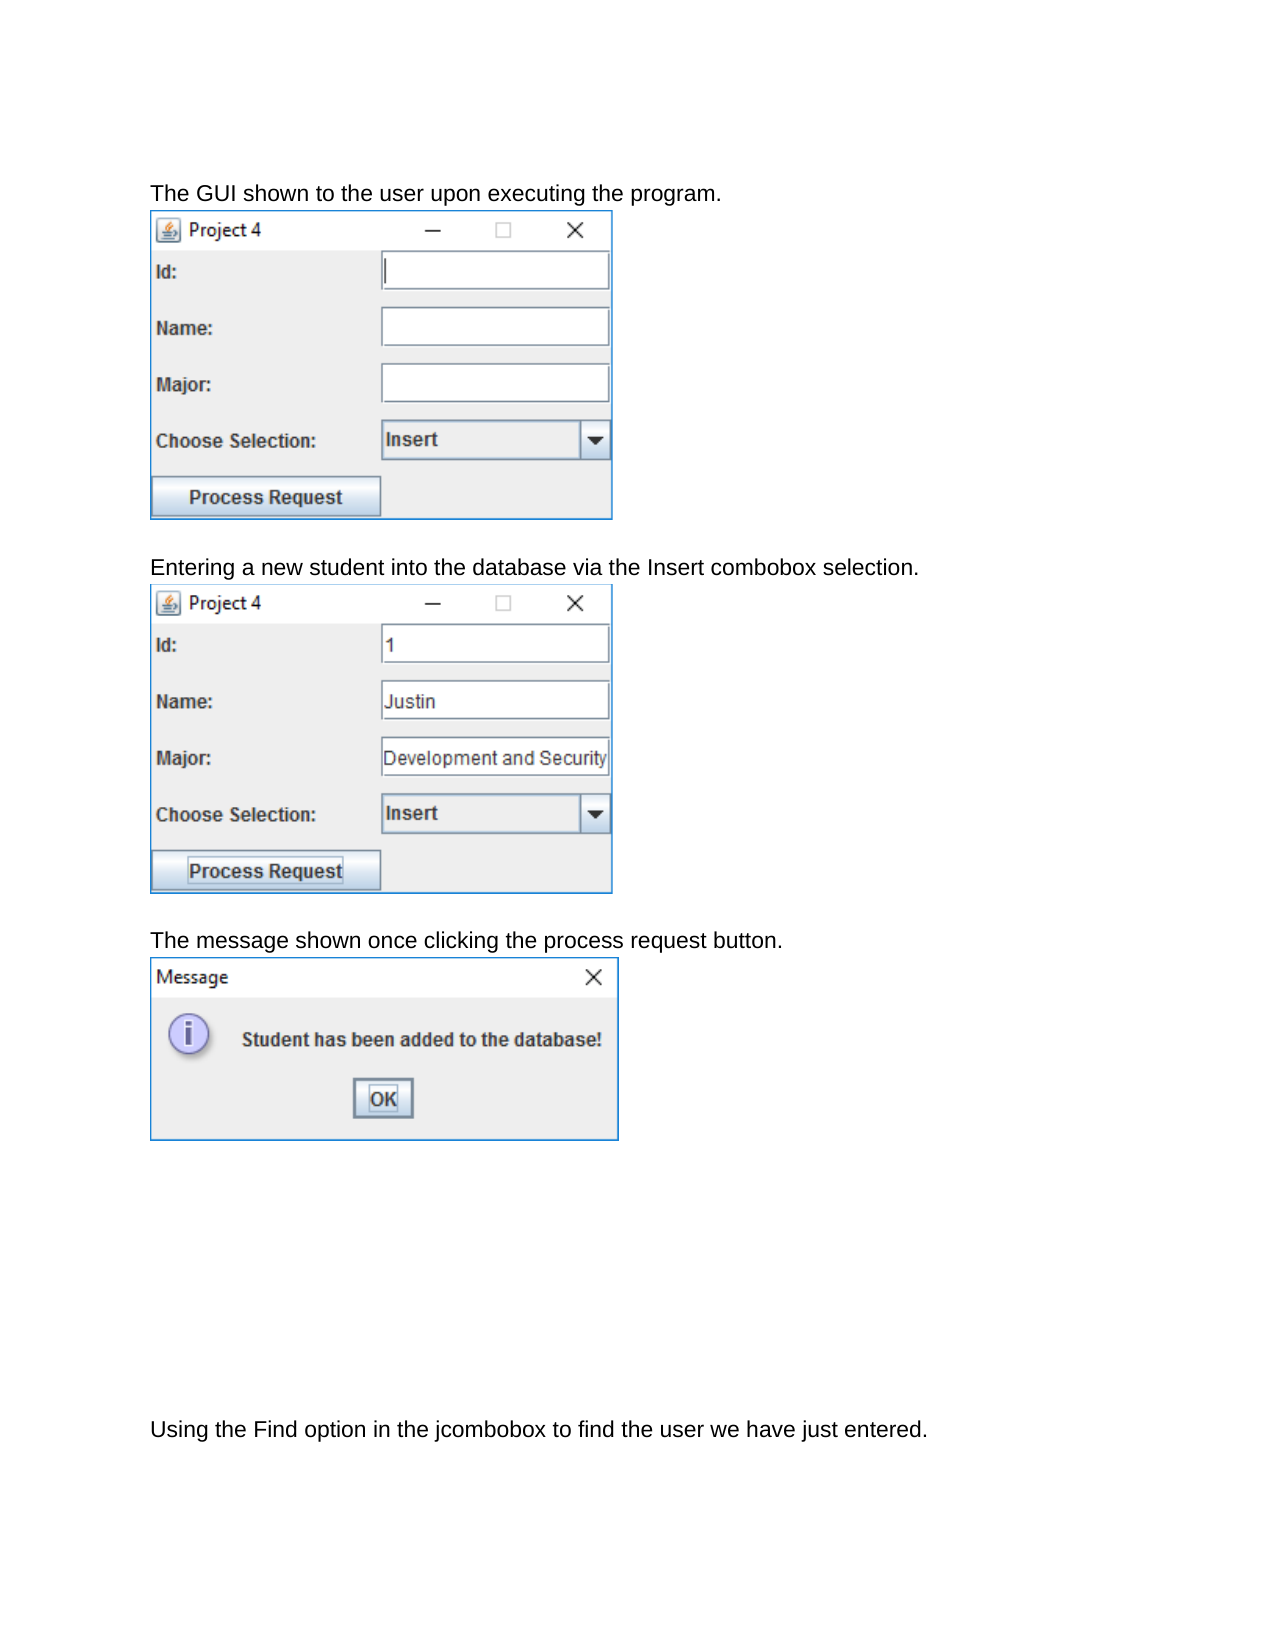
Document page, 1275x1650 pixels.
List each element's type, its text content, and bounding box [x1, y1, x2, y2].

text The message shown once clicking the process request button. [150, 927, 1125, 954]
text Entering a new student into the database via the Insert combobox selection. [150, 554, 1125, 580]
picture [150, 584, 613, 894]
picture [150, 210, 613, 520]
text Using the Find option in the jcombobox to find the user we have just entered. [150, 1416, 1125, 1443]
picture [150, 957, 619, 1141]
text The GUI shown to the user upon executing the program. [150, 180, 1125, 207]
